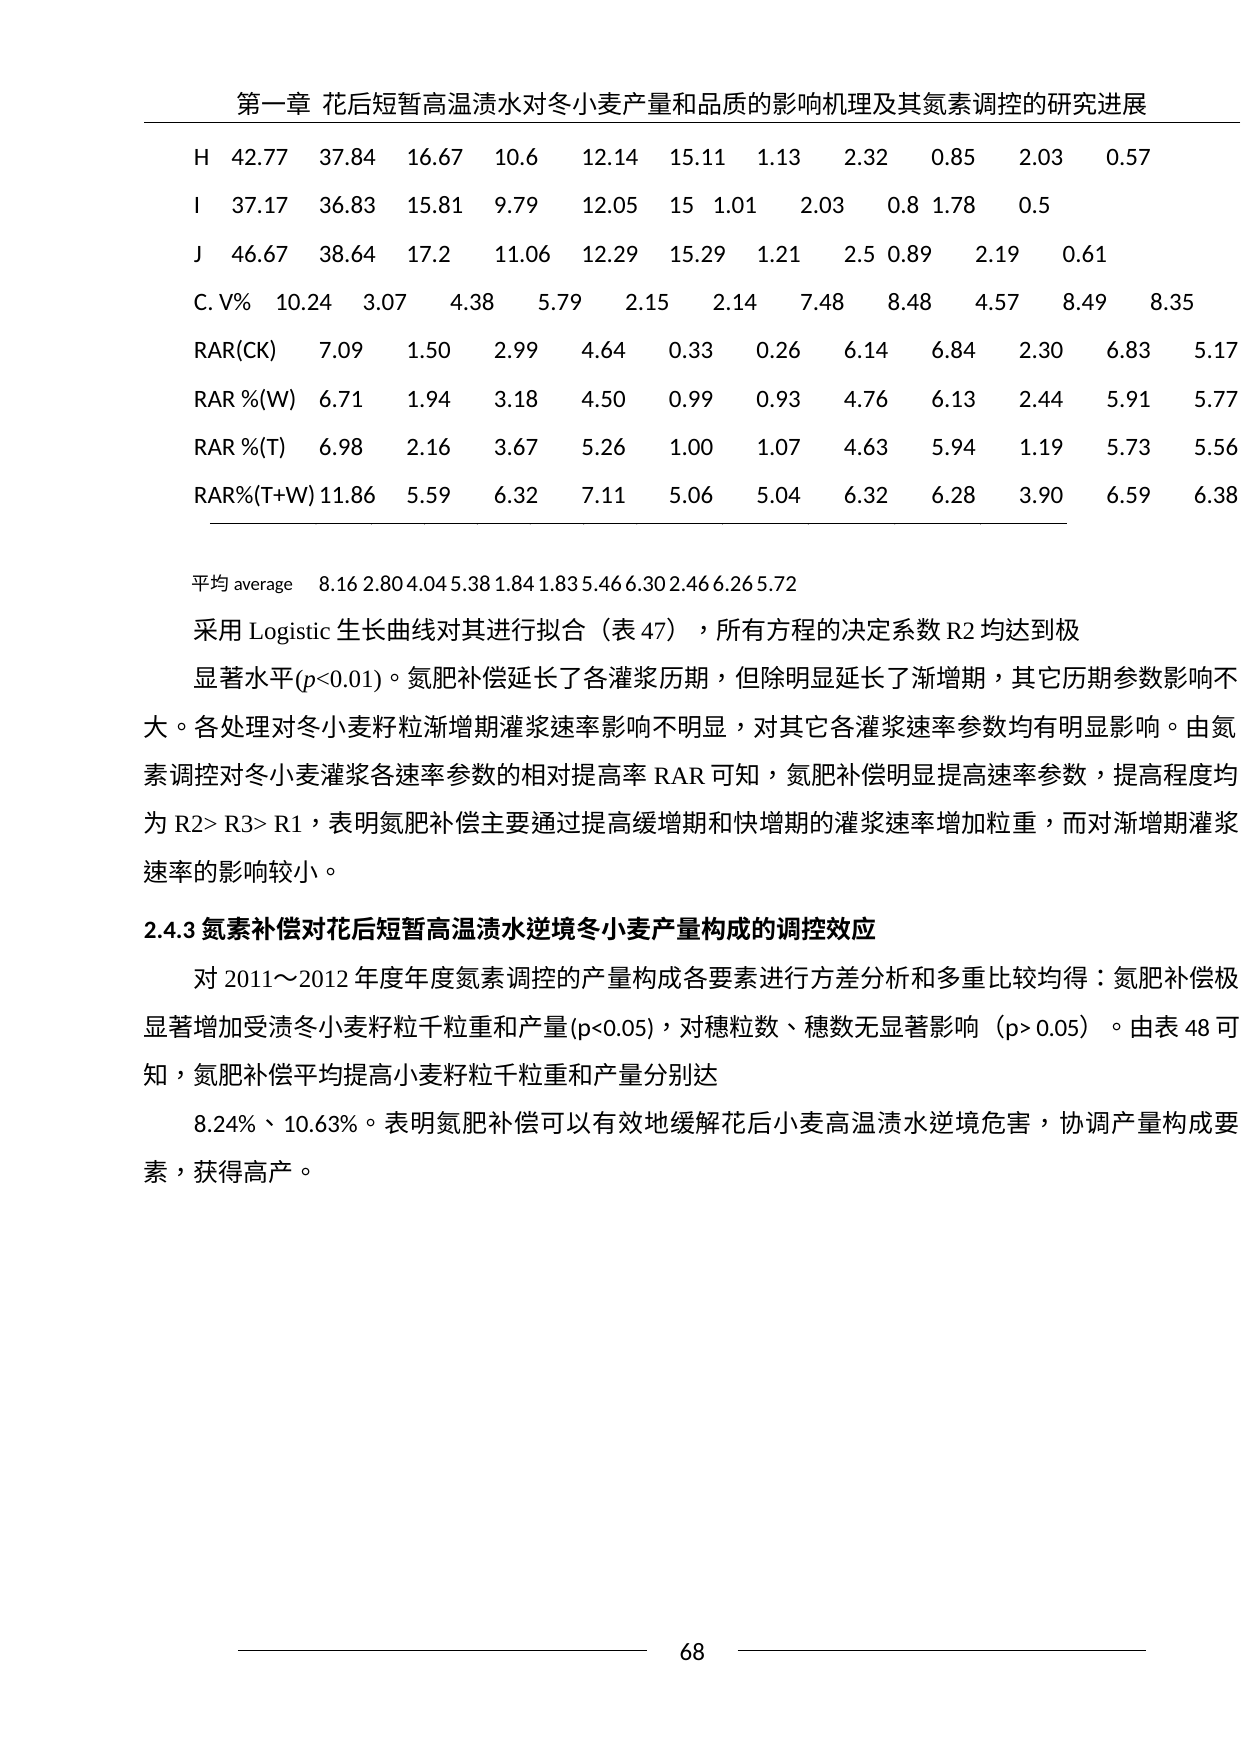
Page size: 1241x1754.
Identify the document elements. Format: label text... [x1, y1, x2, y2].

text 平均 average 8.16 2.80 4.04 5.38 1.84 1.83 5.46 6.30 2.46 6.26 5.72 [144, 554, 1240, 597]
text 8.24%、10.63%。表明氮肥补偿可以有效地缓解花后小麦高温渍水逆境危害，协调产量构成要素，获得高产。 [144, 1091, 1240, 1187]
text 对2011～2012年度年度氮素调控的产量构成各要素进行方差分析和多重比较均得：氮肥补偿极显著增加受渍冬小麦籽粒千粒重和产量(p<0.05)，对穗粒数、穗数无显著影响（p> 0.05）。由表48可知，氮肥补偿平均提高小麦籽粒千粒重和产量分别达 [144, 946, 1240, 1091]
text H 42.77 37.84 16.67 10.6 12.14 15.11 1.13 2.32 0.85 2.03 0.57 [144, 123, 1240, 172]
text RAR %(T) 6.98 2.16 3.67 5.26 1.00 1.07 4.63 5.94 1.19 5.73 5.56 [144, 413, 1240, 462]
text J 46.67 38.64 17.2 11.06 12.29 15.29 1.21 2.5 0.89 2.19 0.61 [144, 220, 1240, 268]
text C. V% 10.24 3.07 4.38 5.79 2.15 2.14 7.48 8.48 4.57 8.49 8.35 [144, 268, 1240, 317]
text RAR(CK) 7.09 1.50 2.99 4.64 0.33 0.26 6.14 6.84 2.30 6.83 5.17 [144, 317, 1240, 365]
subtitle 2.4.3 氮素补偿对花后短暂高温渍水逆境冬小麦产量构成的调控效应 [144, 912, 1240, 946]
text RAR%(T+W) 11.86 5.59 6.32 7.11 5.06 5.04 6.32 6.28 3.90 6.59 6.38 [144, 462, 1240, 510]
text I 37.17 36.83 15.81 9.79 12.05 15 1.01 2.03 0.8 1.78 0.5 [144, 172, 1240, 220]
text 采用Logistic生长曲线对其进行拟合（表47），所有方程的决定系数R2均达到极 [144, 597, 1240, 646]
text RAR %(W) 6.71 1.94 3.18 4.50 0.99 0.93 4.76 6.13 2.44 5.91 5.77 [144, 365, 1240, 413]
text 显著水平(p<0.01)。氮肥补偿延长了各灌浆历期，但除明显延长了渐增期，其它历期参数影响不大。各处理对冬小麦籽粒渐增期灌浆速率影响不明显，对其它各灌浆速率参数均有明显影响。由氮素调控对冬小麦灌浆各速率参数的相对提高率RAR可知，氮肥补偿明显提高速率参数，提高程度均为R2> R3> R1，表明氮肥补偿主要通过提高缓增期和快增期的灌浆速率增加粒重，而对渐增期灌浆速率的影响较小。 [144, 646, 1240, 887]
